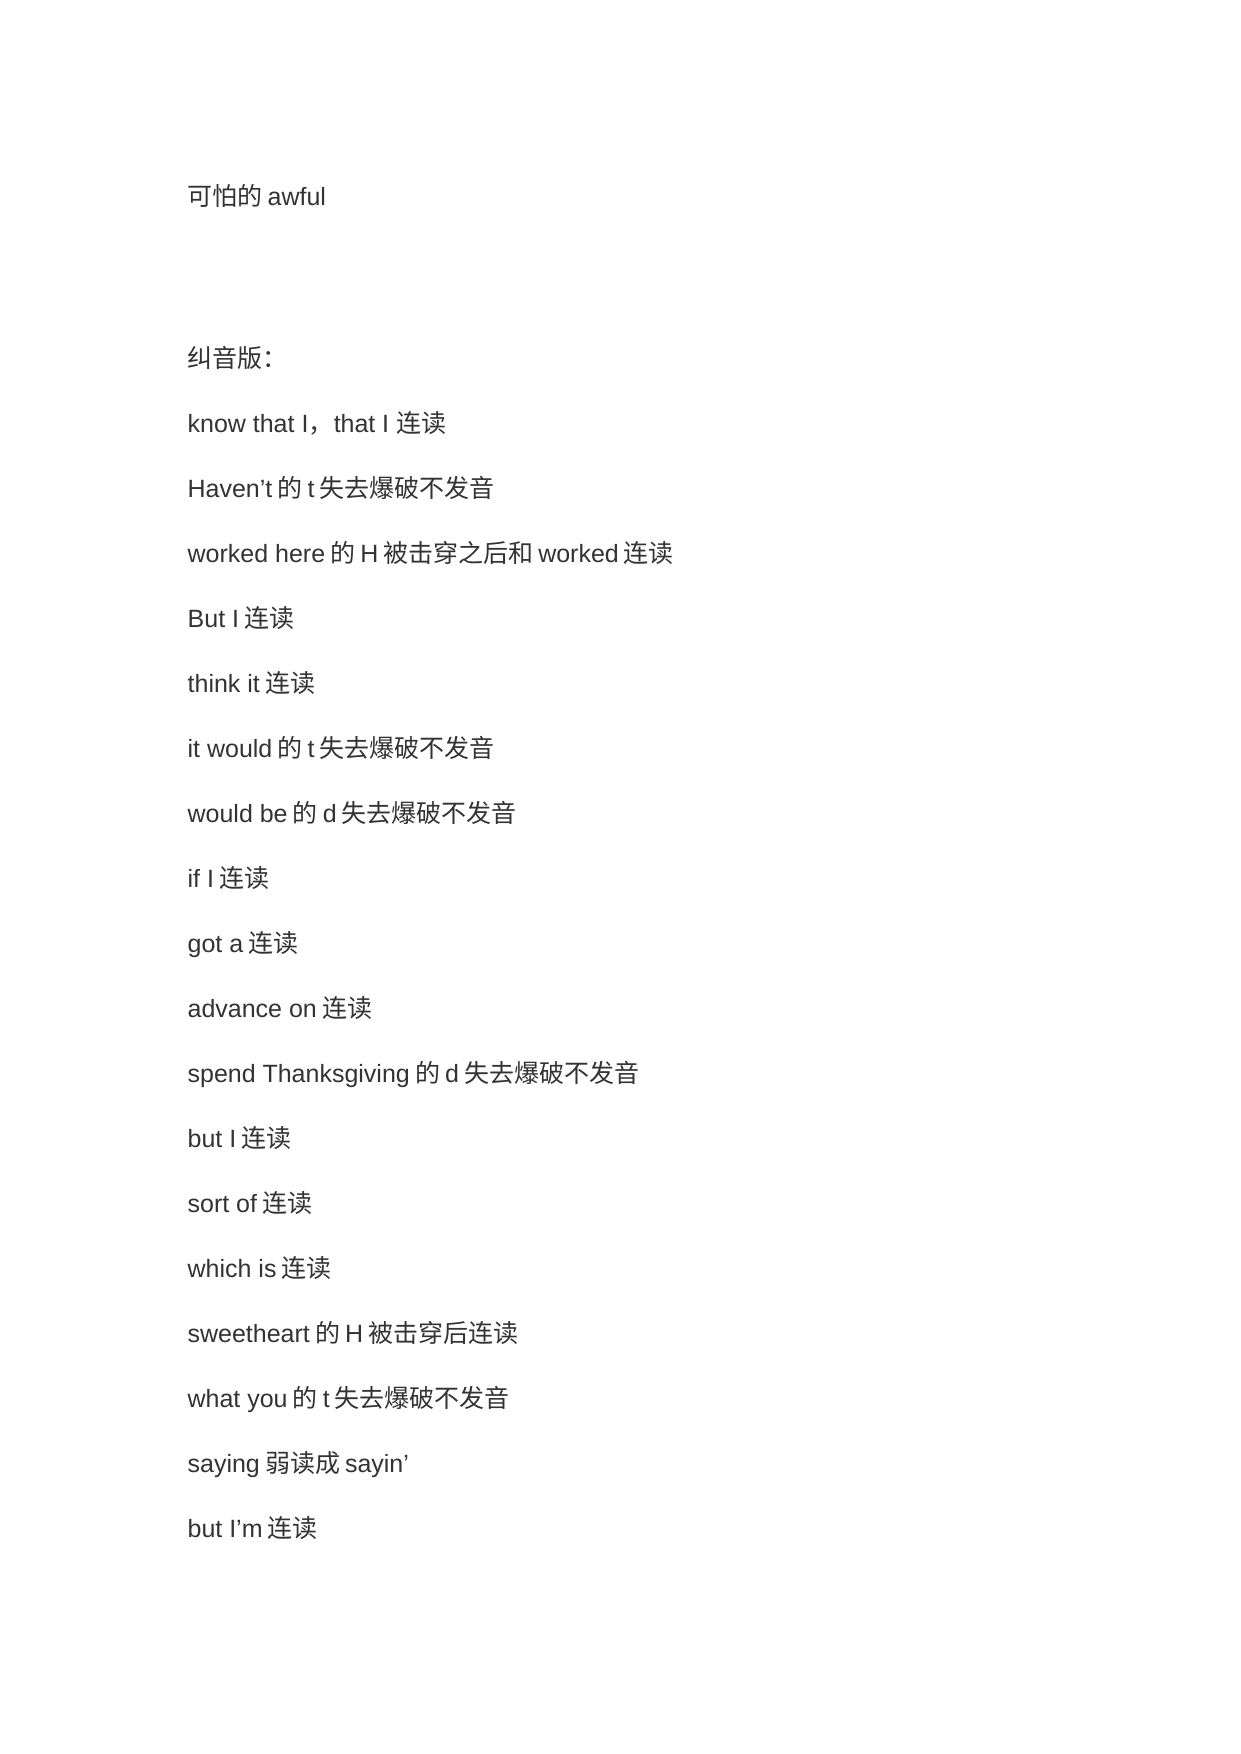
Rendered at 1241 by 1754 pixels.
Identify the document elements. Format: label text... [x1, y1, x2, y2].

text what you的t失去爆破不发音 [187, 1364, 1053, 1429]
text saying弱读成sayin’ [187, 1429, 1053, 1494]
text it would的t失去爆破不发音 [187, 714, 1053, 779]
text if I连读 [187, 844, 1053, 909]
text But I连读 [187, 584, 1053, 649]
text but I’m连读 [187, 1494, 1053, 1559]
text Haven’t的t失去爆破不发音 [187, 454, 1053, 519]
text advance on连读 [187, 974, 1053, 1039]
text worked here的H被击穿之后和worked连读 [187, 519, 1053, 584]
text sweetheart的H被击穿后连读 [187, 1299, 1053, 1364]
text but I连读 [187, 1104, 1053, 1169]
text know that I，that I 连读 [187, 389, 1053, 454]
text would be的d失去爆破不发音 [187, 779, 1053, 844]
text spend Thanksgiving的d失去爆破不发音 [187, 1039, 1053, 1104]
text which is连读 [187, 1234, 1053, 1299]
text sort of连读 [187, 1169, 1053, 1234]
text 可怕的awful [187, 162, 1053, 227]
text think it连读 [187, 649, 1053, 714]
text 纠音版： [187, 324, 1053, 389]
text got a连读 [187, 909, 1053, 974]
